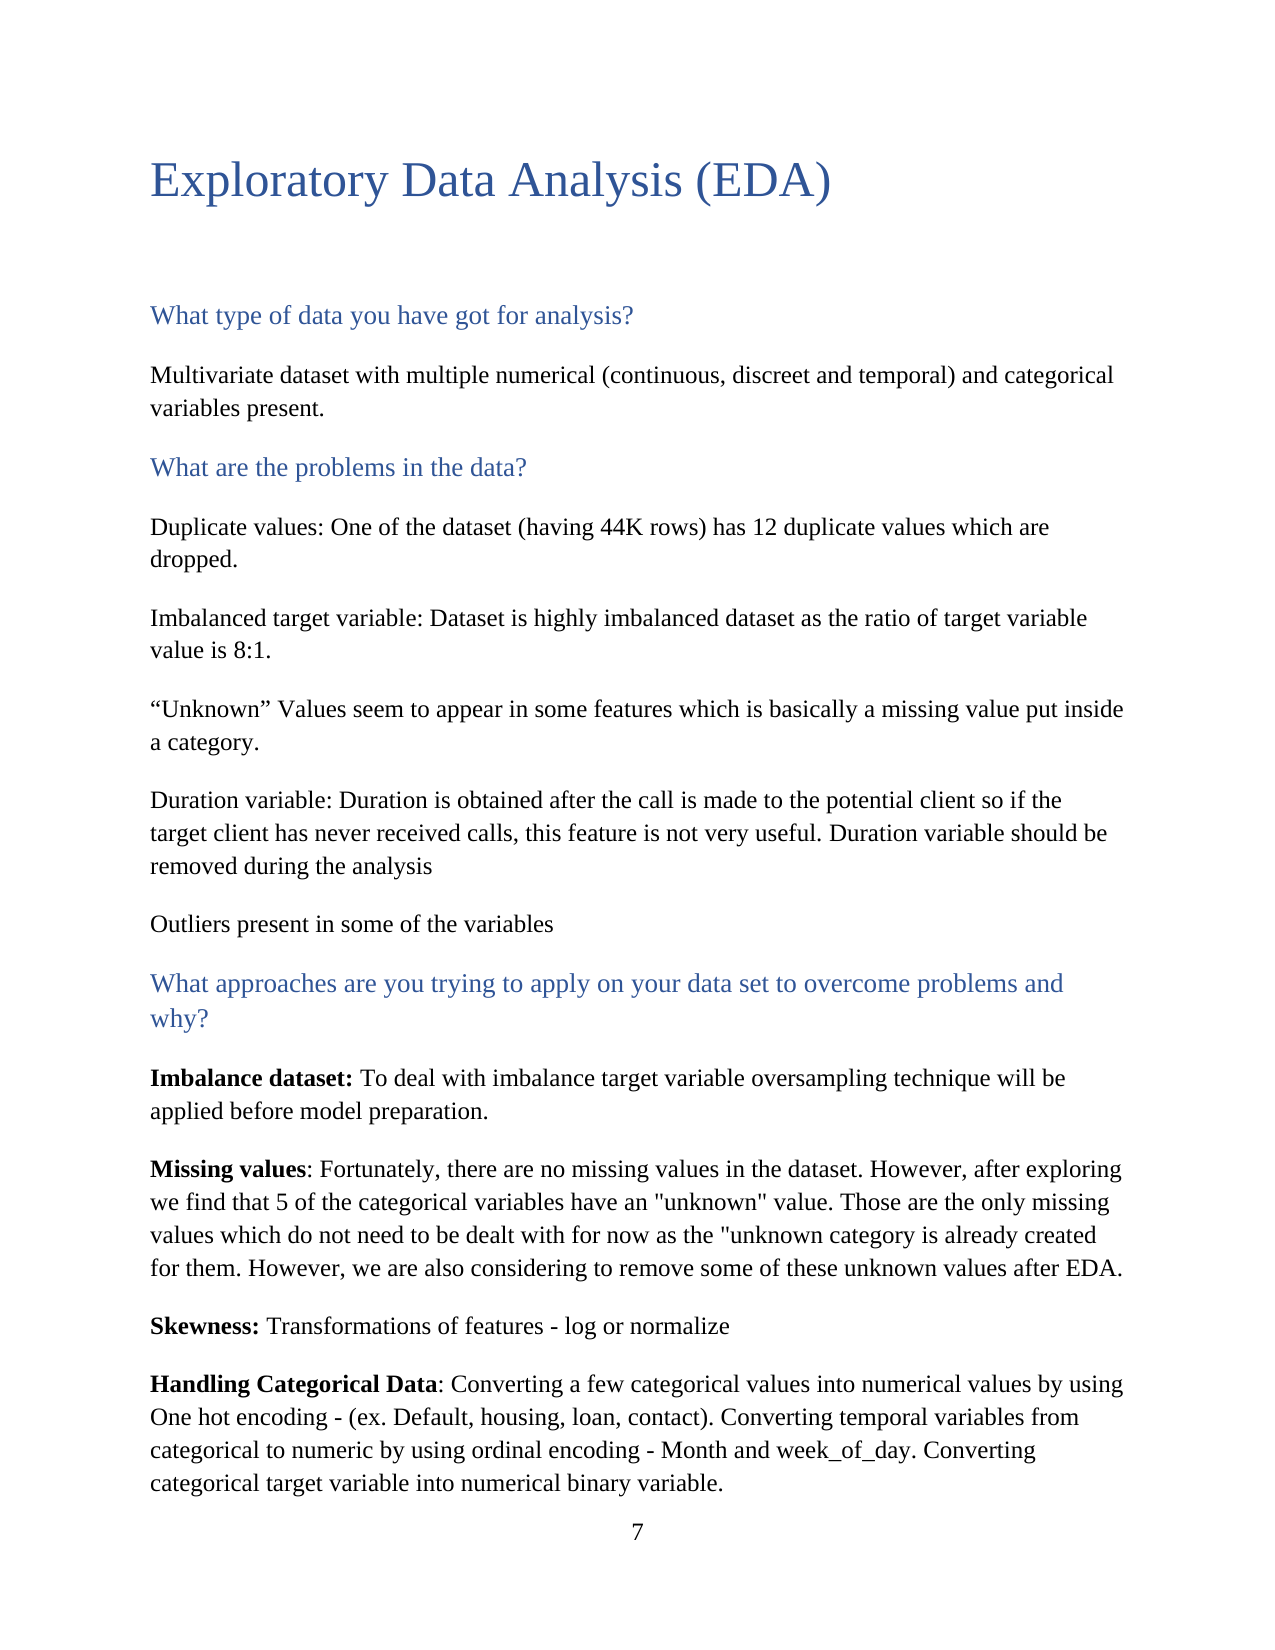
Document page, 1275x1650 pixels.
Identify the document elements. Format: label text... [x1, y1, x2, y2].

text Multivariate dataset with multiple numerical (continuous, discreet and temporal) and categorical variables present. [150, 360, 1125, 422]
text Imbalance dataset: To deal with imbalance target variable oversampling technique will be applied before model preparation. [150, 1063, 1125, 1125]
subtitle What approaches are you trying to apply on your data set to overcome problems and why? [150, 967, 1125, 1034]
text Handling Categorical Data: Converting a few categorical values into numerical values by using One hot encoding - (ex. Default, housing, loan, contact). Converting temporal variables from categorical to numeric by using ordinal encoding - Month and week_of_day. Converting categorical target variable into numerical binary variable. [150, 1369, 1125, 1497]
subtitle What type of data you have got for analysis? [150, 299, 1125, 330]
text Outliers present in some of the variables [150, 909, 1125, 937]
subtitle What are the problems in the data? [150, 451, 1125, 482]
subtitle Exploratory Data Analysis (EDA) [150, 150, 1125, 207]
text Duplicate values: One of the dataset (having 44K rows) has 12 duplicate values which are dropped. [150, 512, 1125, 573]
text Duration variable: Duration is obtained after the call is made to the potential client so if the target client has never received calls, this feature is not very useful. Duration variable should be removed during the analysis [150, 785, 1125, 879]
text “Unknown” Values seem to appear in some features which is basically a missing value put inside a category. [150, 694, 1125, 755]
text Skewness: Transformations of features - log or normalize [150, 1311, 1125, 1340]
text Missing values: Fortunately, there are no missing values in the dataset. However, after exploring we find that 5 of the categorical variables have an "unknown" value. Those are the only missing values which do not need to be dealt with for now as the "unknown category is already created for them. However, we are also considering to remove some of these unknown values after EDA. [150, 1154, 1125, 1282]
text Imbalanced target variable: Dataset is highly imbalanced dataset as the ratio of target variable value is 8:1. [150, 603, 1125, 664]
